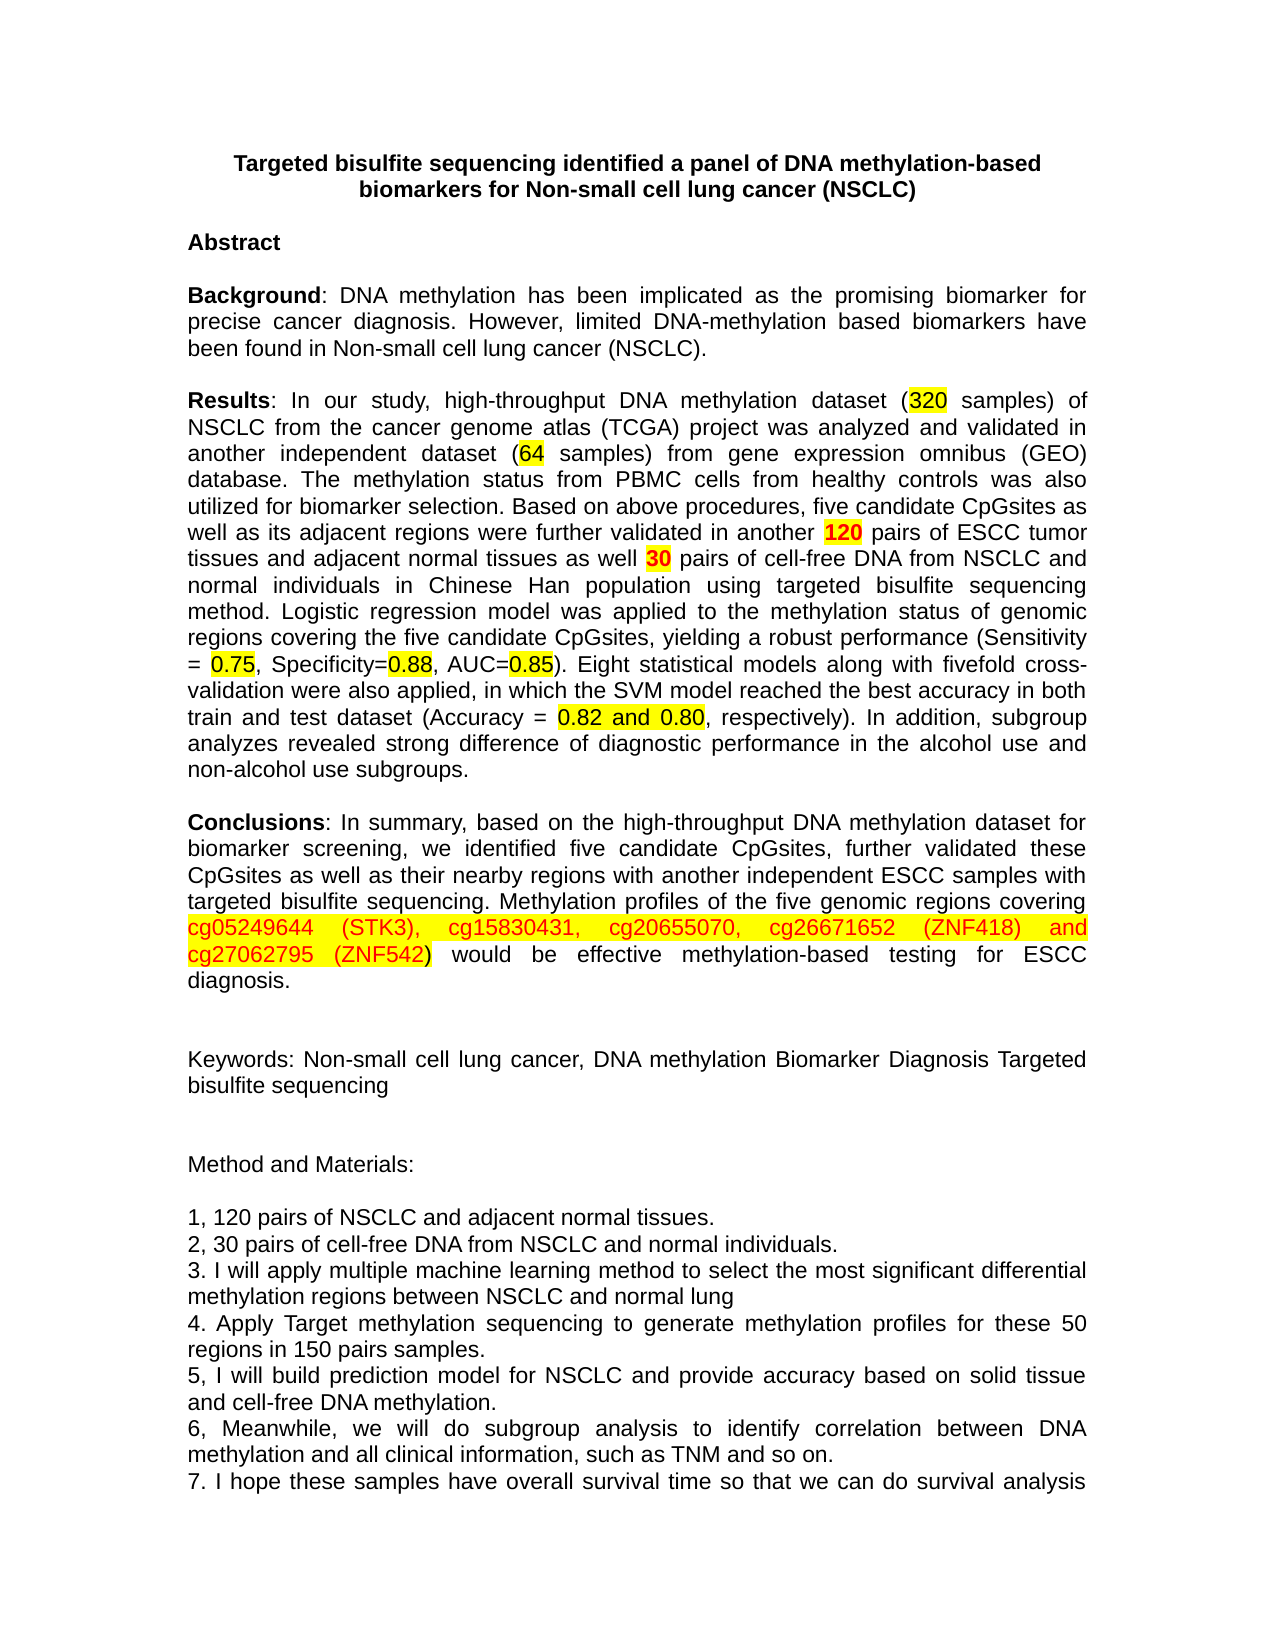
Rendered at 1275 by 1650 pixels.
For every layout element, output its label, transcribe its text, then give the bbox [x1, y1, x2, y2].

text 5, I will build prediction model for NSCLC and provide accuracy based on solid tissue and cell-free DNA methylation. [187, 1362, 1087, 1415]
text Method and Materials: [187, 1151, 1087, 1178]
text Results: In our study, high-throughput DNA methylation dataset (320 samples) of NSCLC from the cancer genome atlas (TCGA) project was analyzed and validated in another independent dataset (64 samples) from gene expression omnibus (GEO) database. The methylation status from PBMC cells from healthy controls was also utilized for biomarker selection. Based on above procedures, five candidate CpGsites as well as its adjacent regions were further validated in another 120 pairs of ESCC tumor tissues and adjacent normal tissues as well 30 pairs of cell-free DNA from NSCLC and normal individuals in Chinese Han population using targeted bisulfite sequencing method. Logistic regression model was applied to the methylation status of genomic regions covering the five candidate CpGsites, yielding a robust performance (Sensitivity = 0.75, Specificity=0.88, AUC=0.85). Eight statistical models along with fivefold cross-validation were also applied, in which the SVM model reached the best accuracy in both train and test dataset (Accuracy = 0.82 and 0.80, respectively). In addition, subgroup analyzes revealed strong difference of diagnostic performance in the alcohol use and non-alcohol use subgroups. [187, 387, 1087, 782]
text 2, 30 pairs of cell-free DNA from NSCLC and normal individuals. [187, 1231, 1087, 1257]
text Keywords: Non-small cell lung cancer, DNA methylation Biomarker Diagnosis Targeted bisulfite sequencing [187, 1046, 1087, 1099]
text Conclusions: In summary, based on the high-throughput DNA methylation dataset for biomarker screening, we identified five candidate CpGsites, further validated these CpGsites as well as their nearby regions with another independent ESCC samples with targeted bisulfite sequencing. Methylation profiles of the five genomic regions covering cg05249644 (STK3), cg15830431, cg20655070, cg26671652 (ZNF418) and cg27062795 (ZNF542) would be effective methylation-based testing for ESCC diagnosis. [187, 809, 1087, 993]
text 4. Apply Target methylation sequencing to generate methylation profiles for these 50 regions in 150 pairs samples. [187, 1309, 1087, 1362]
text Targeted bisulfite sequencing identified a panel of DNA methylation-based biomarkers for Non-small cell lung cancer (NSCLC) [187, 150, 1087, 203]
text 3. I will apply multiple machine learning method to select the most significant differential methylation regions between NSCLC and normal lung [187, 1257, 1087, 1309]
text Background: DNA methylation has been implicated as the promising biomarker for precise cancer diagnosis. However, limited DNA-methylation based biomarkers have been found in Non-small cell lung cancer (NSCLC). [187, 282, 1087, 361]
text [187, 1468, 1087, 1494]
text Abstract [187, 229, 1087, 255]
text 1, 120 pairs of NSCLC and adjacent normal tissues. [187, 1204, 1087, 1231]
text 6, Meanwhile, we will do subgroup analysis to identify correlation between DNA methylation and all clinical information, such as TNM and so on. [187, 1415, 1087, 1468]
